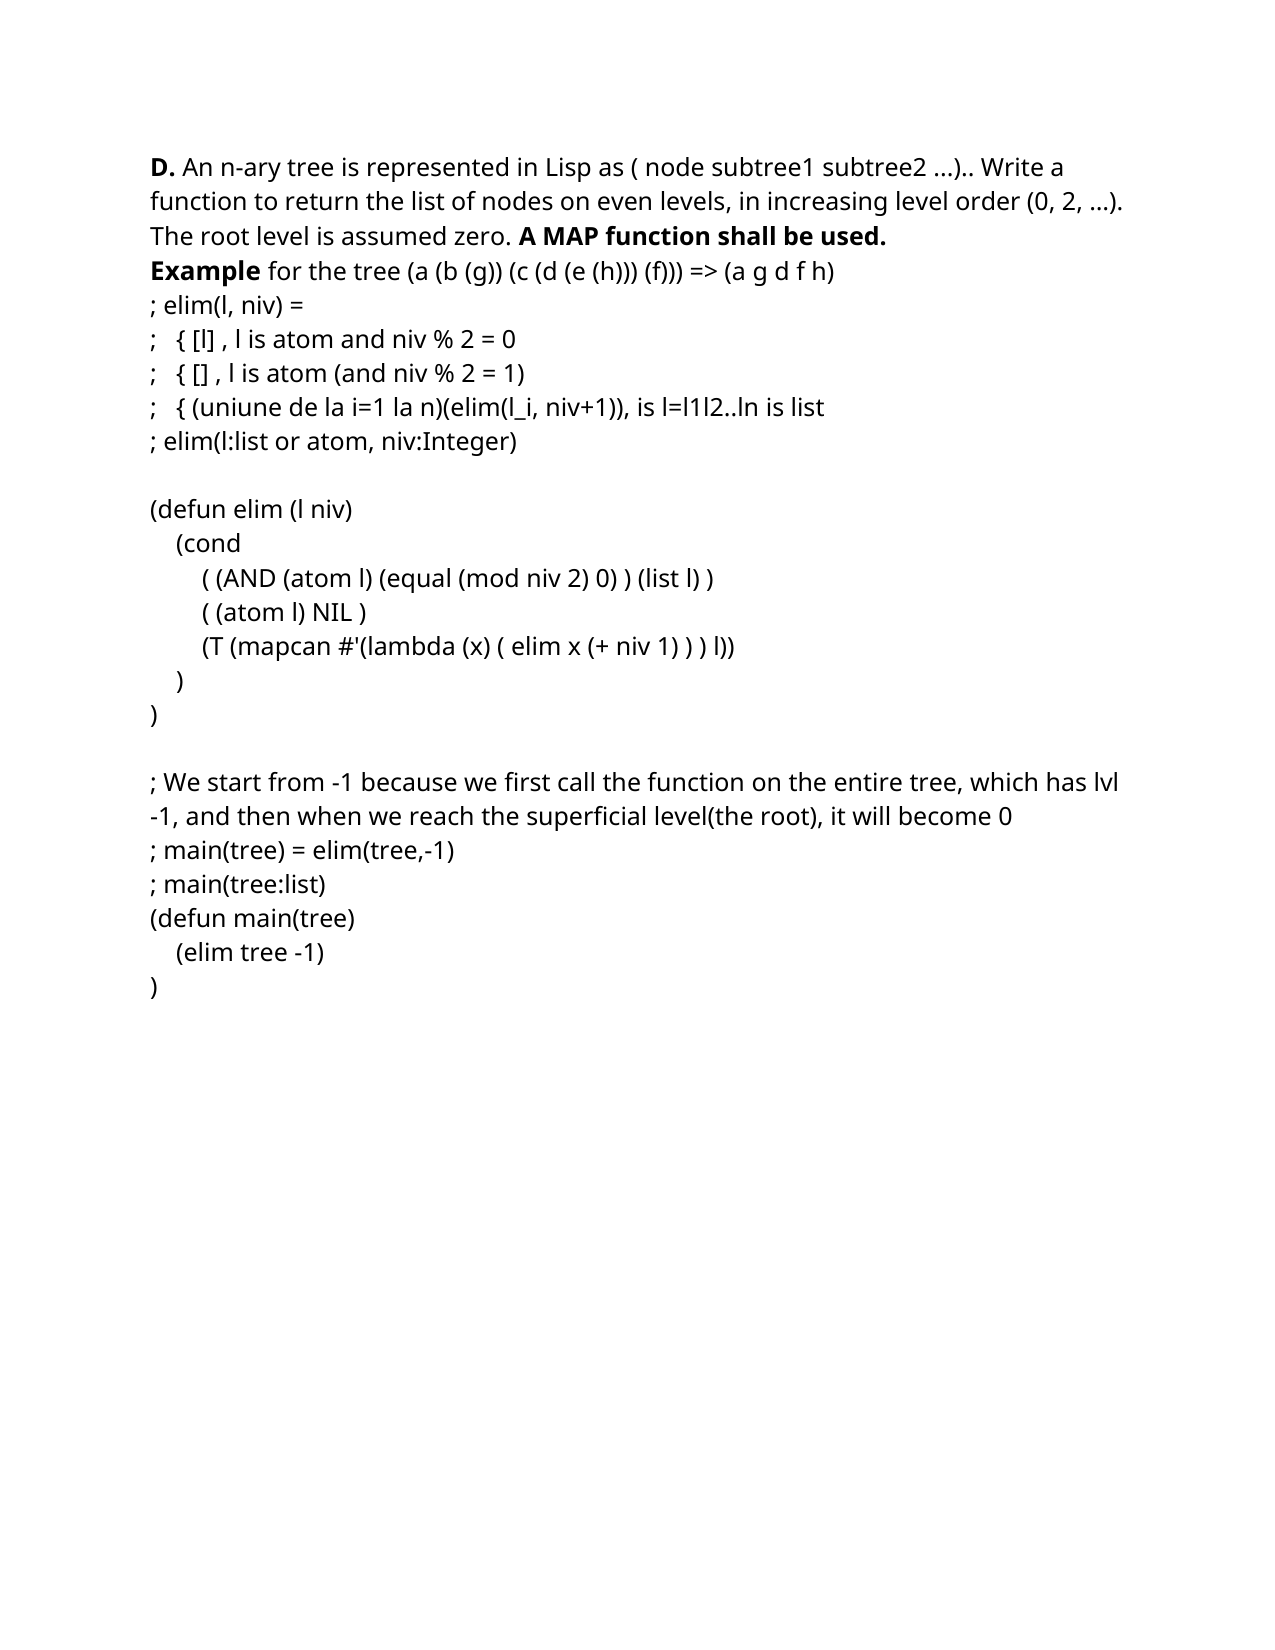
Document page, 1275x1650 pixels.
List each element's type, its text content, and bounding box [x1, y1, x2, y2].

text ; elim(l, niv) = [150, 288, 1125, 322]
text ) [150, 696, 1125, 731]
text (elim tree -1) [150, 935, 1125, 969]
text ; { (uniune de la i=1 la n)(elim(l_i, niv+1)), is l=l1l2..ln is list [150, 390, 1125, 424]
text ; { [l] , l is atom and niv % 2 = 0 [150, 322, 1125, 356]
text ) [150, 969, 1125, 1003]
text ; { [] , l is atom (and niv % 2 = 1) [150, 356, 1125, 390]
text ( (atom l) NIL ) [150, 594, 1125, 628]
text (defun elim (l niv) [150, 492, 1125, 526]
text ) [150, 662, 1125, 696]
text ; We start from -1 because we first call the function on the entire tree, which has lvl -1, and then when we reach the superficial level(the root), it will become 0 [150, 764, 1125, 833]
text ; main(tree) = elim(tree,-1) [150, 833, 1125, 867]
text ; main(tree:list) [150, 867, 1125, 901]
text (defun main(tree) [150, 901, 1125, 935]
text (T (mapcan #'(lambda (x) ( elim x (+ niv 1) ) ) l)) [150, 628, 1125, 662]
text (cond [150, 526, 1125, 560]
text Example for the tree (a (b (g)) (c (d (e (h))) (f))) => (a g d f h) [150, 252, 1125, 288]
text ( (AND (atom l) (equal (mod niv 2) 0) ) (list l) ) [150, 560, 1125, 594]
text ; elim(l:list or atom, niv:Integer) [150, 424, 1125, 458]
text D. An n-ary tree is represented in Lisp as ( node subtree1 subtree2 ...).. Write a function to return the list of nodes on even levels, in increasing level order (0, 2, …). The root level is assumed zero. A MAP function shall be used. [150, 150, 1125, 252]
